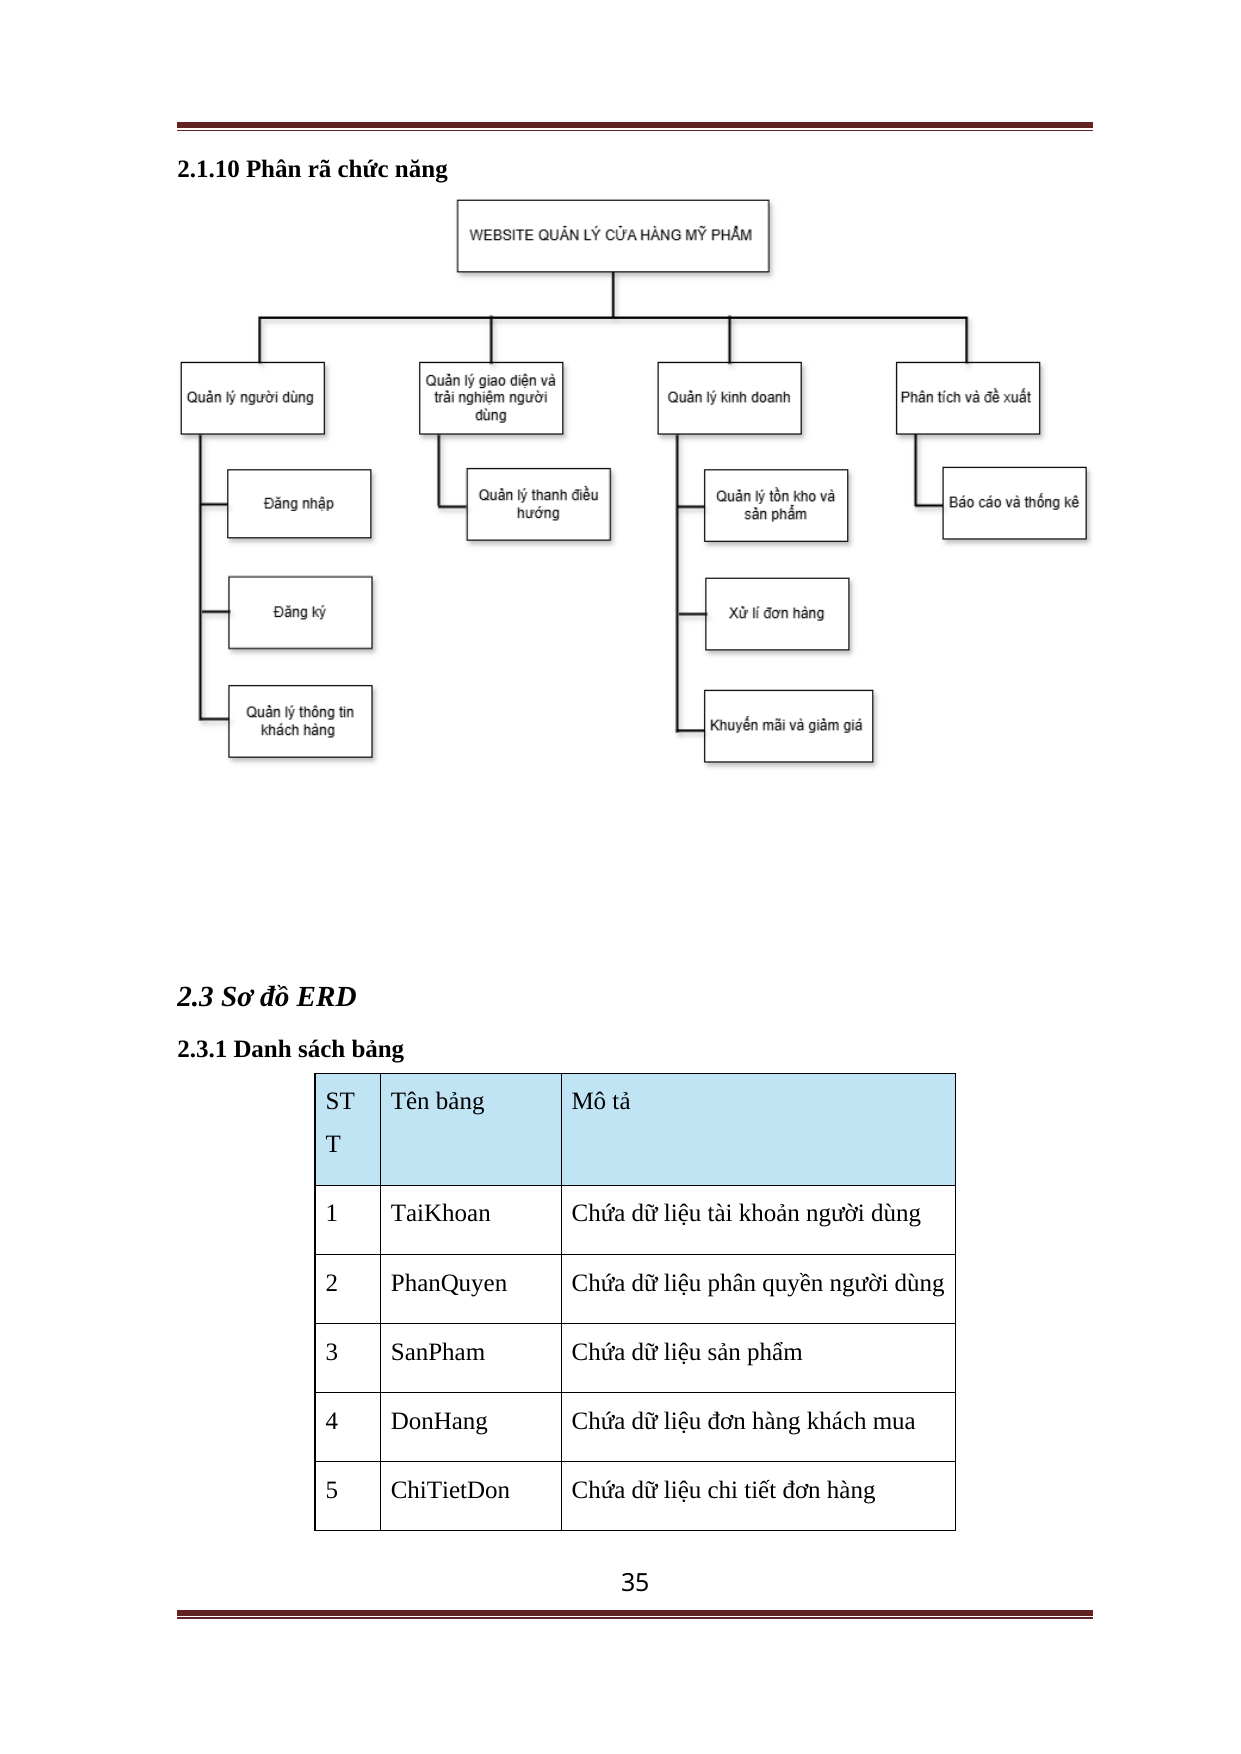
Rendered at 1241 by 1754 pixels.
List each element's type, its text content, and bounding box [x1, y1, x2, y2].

table_cell TaiKhoan [381, 1186, 561, 1254]
subtitle 2.1.10 Phân rã chức năng [177, 154, 1093, 183]
table_cell Chứa dữ liệu chi tiết đơn hàng [562, 1462, 955, 1530]
table_cell Chứa dữ liệu tài khoản người dùng [562, 1186, 955, 1254]
picture [177, 195, 1094, 771]
table_cell PhanQuyen [381, 1255, 561, 1323]
table_cell Chứa dữ liệu đơn hàng khách mua [562, 1393, 955, 1461]
subtitle 2.3.1 Danh sách bảng [177, 1034, 1093, 1062]
table_header STT [316, 1074, 380, 1185]
table_cell ChiTietDon [381, 1462, 561, 1530]
table_header Mô tả [562, 1074, 955, 1185]
table_header Tên bảng [381, 1074, 561, 1185]
subtitle 2.3 Sơ đồ ERD [177, 979, 1093, 1013]
table_cell 5 [316, 1462, 380, 1530]
table_cell Chứa dữ liệu phân quyền người dùng [562, 1255, 955, 1323]
table_cell 3 [316, 1324, 380, 1392]
table_cell 4 [316, 1393, 380, 1461]
table_cell 2 [316, 1255, 380, 1323]
table_cell Chứa dữ liệu sản phẩm [562, 1324, 955, 1392]
table_cell DonHang [381, 1393, 561, 1461]
table_cell 1 [316, 1186, 380, 1254]
table_cell SanPham [381, 1324, 561, 1392]
